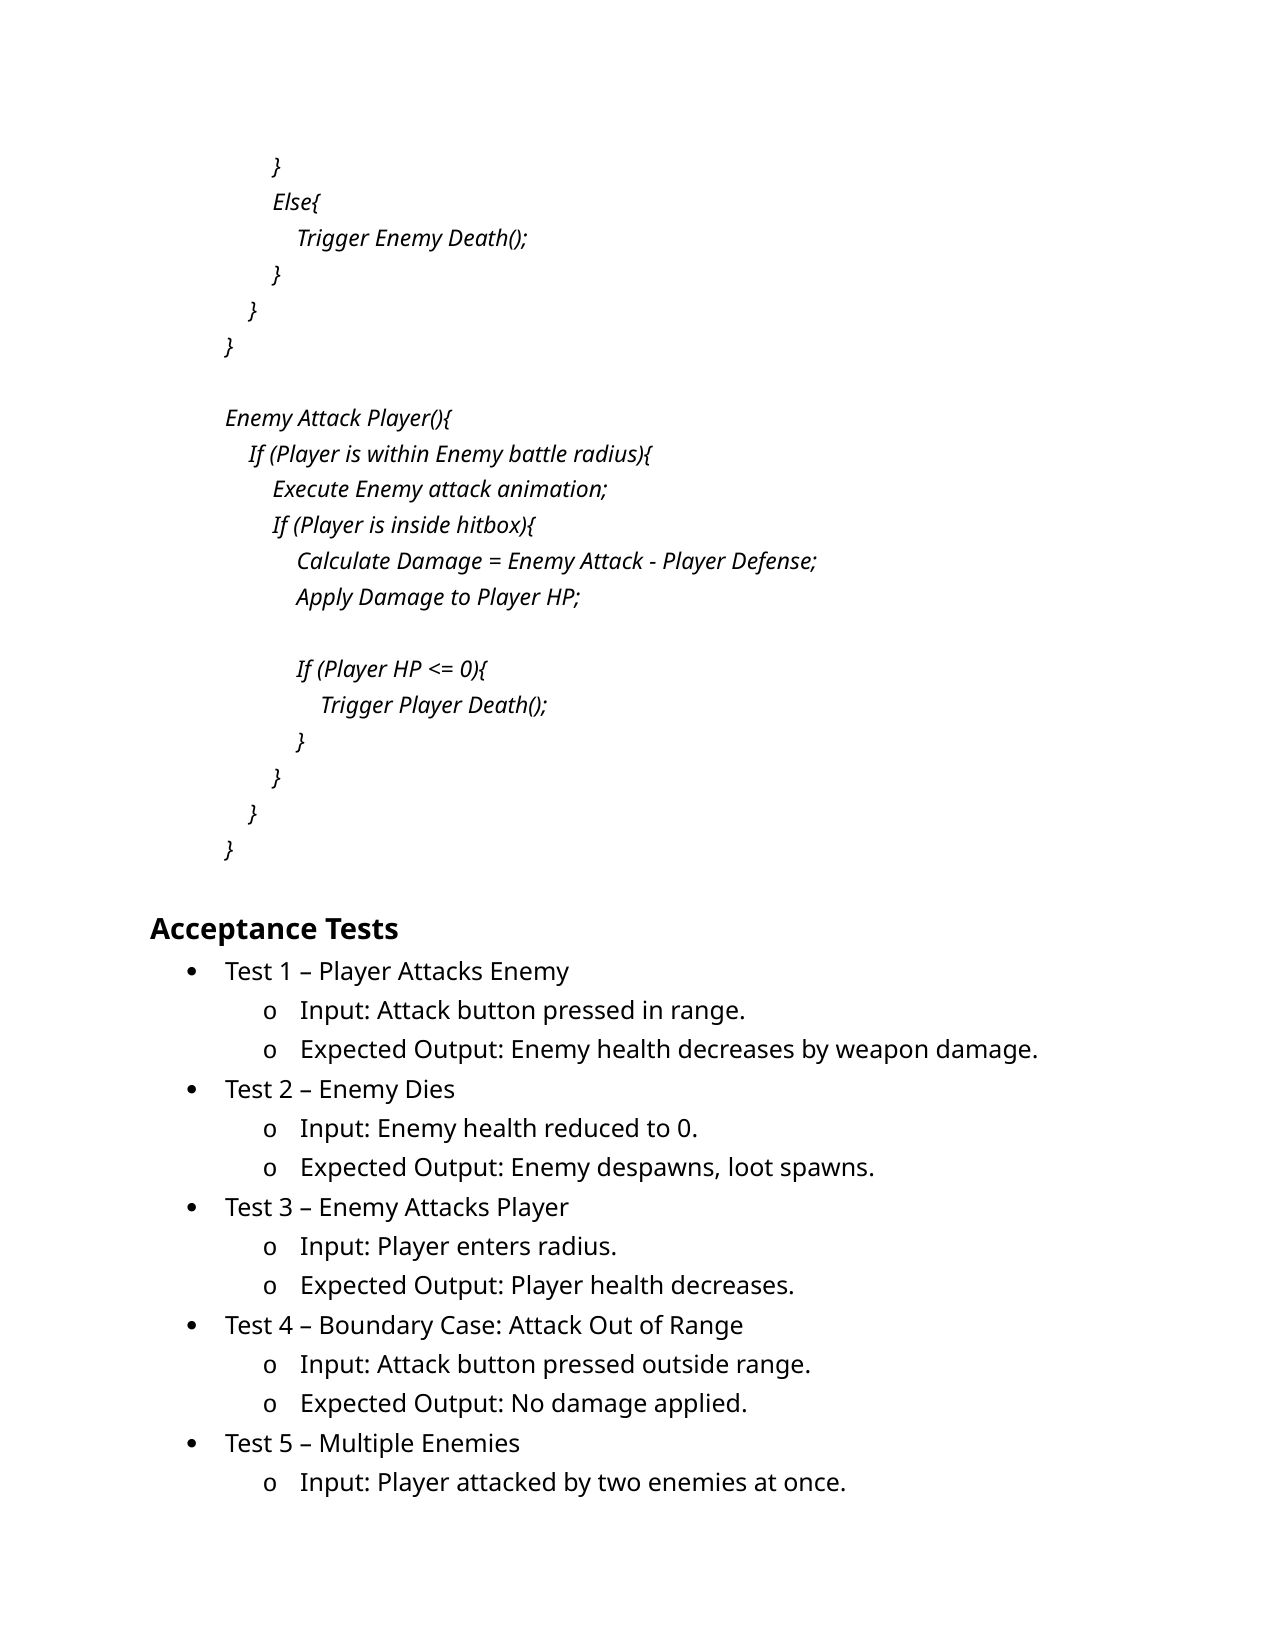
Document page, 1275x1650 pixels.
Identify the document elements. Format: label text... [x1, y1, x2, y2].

list Input: Player enters radius. [262, 1228, 1125, 1263]
text } [225, 330, 1125, 361]
list Input: Enemy health reduced to 0. [262, 1111, 1125, 1145]
text } [225, 725, 1125, 756]
list Test 1 – Player Attacks Enemy [187, 953, 1125, 988]
text Enemy Attack Player(){ [225, 402, 1125, 433]
text Calculate Damage = Enemy Attack - Player Defense; [225, 545, 1125, 577]
list Input: Attack button pressed in range. [262, 993, 1125, 1027]
list Test 5 – Multiple Enemies [187, 1425, 1125, 1459]
list Expected Output: Player health decreases. [262, 1268, 1125, 1302]
text } [225, 294, 1125, 325]
text Trigger Enemy Death(); [225, 222, 1125, 253]
list Test 4 – Boundary Case: Attack Out of Range [187, 1307, 1125, 1341]
text Execute Enemy attack animation; [225, 473, 1125, 505]
text } [225, 797, 1125, 828]
list Test 3 – Enemy Attacks Player [187, 1189, 1125, 1223]
list Test 2 – Enemy Dies [187, 1071, 1125, 1106]
list Expected Output: No damage applied. [262, 1386, 1125, 1420]
text Else{ [225, 186, 1125, 217]
text If (Player HP <= 0){ [225, 653, 1125, 684]
text If (Player is inside hitbox){ [225, 509, 1125, 541]
text } [225, 833, 1125, 864]
text } [225, 150, 1125, 181]
text Acceptance Tests [150, 908, 1125, 948]
list Expected Output: Enemy health decreases by weapon damage. [262, 1032, 1125, 1066]
list Expected Output: Enemy despawns, loot spawns. [262, 1150, 1125, 1184]
text Trigger Player Death(); [225, 689, 1125, 720]
text } [225, 258, 1125, 289]
list Input: Attack button pressed outside range. [262, 1346, 1125, 1381]
text } [225, 761, 1125, 792]
list Input: Player attacked by two enemies at once. [262, 1464, 1125, 1499]
text If (Player is within Enemy battle radius){ [225, 437, 1125, 469]
text Apply Damage to Player HP; [225, 581, 1125, 612]
